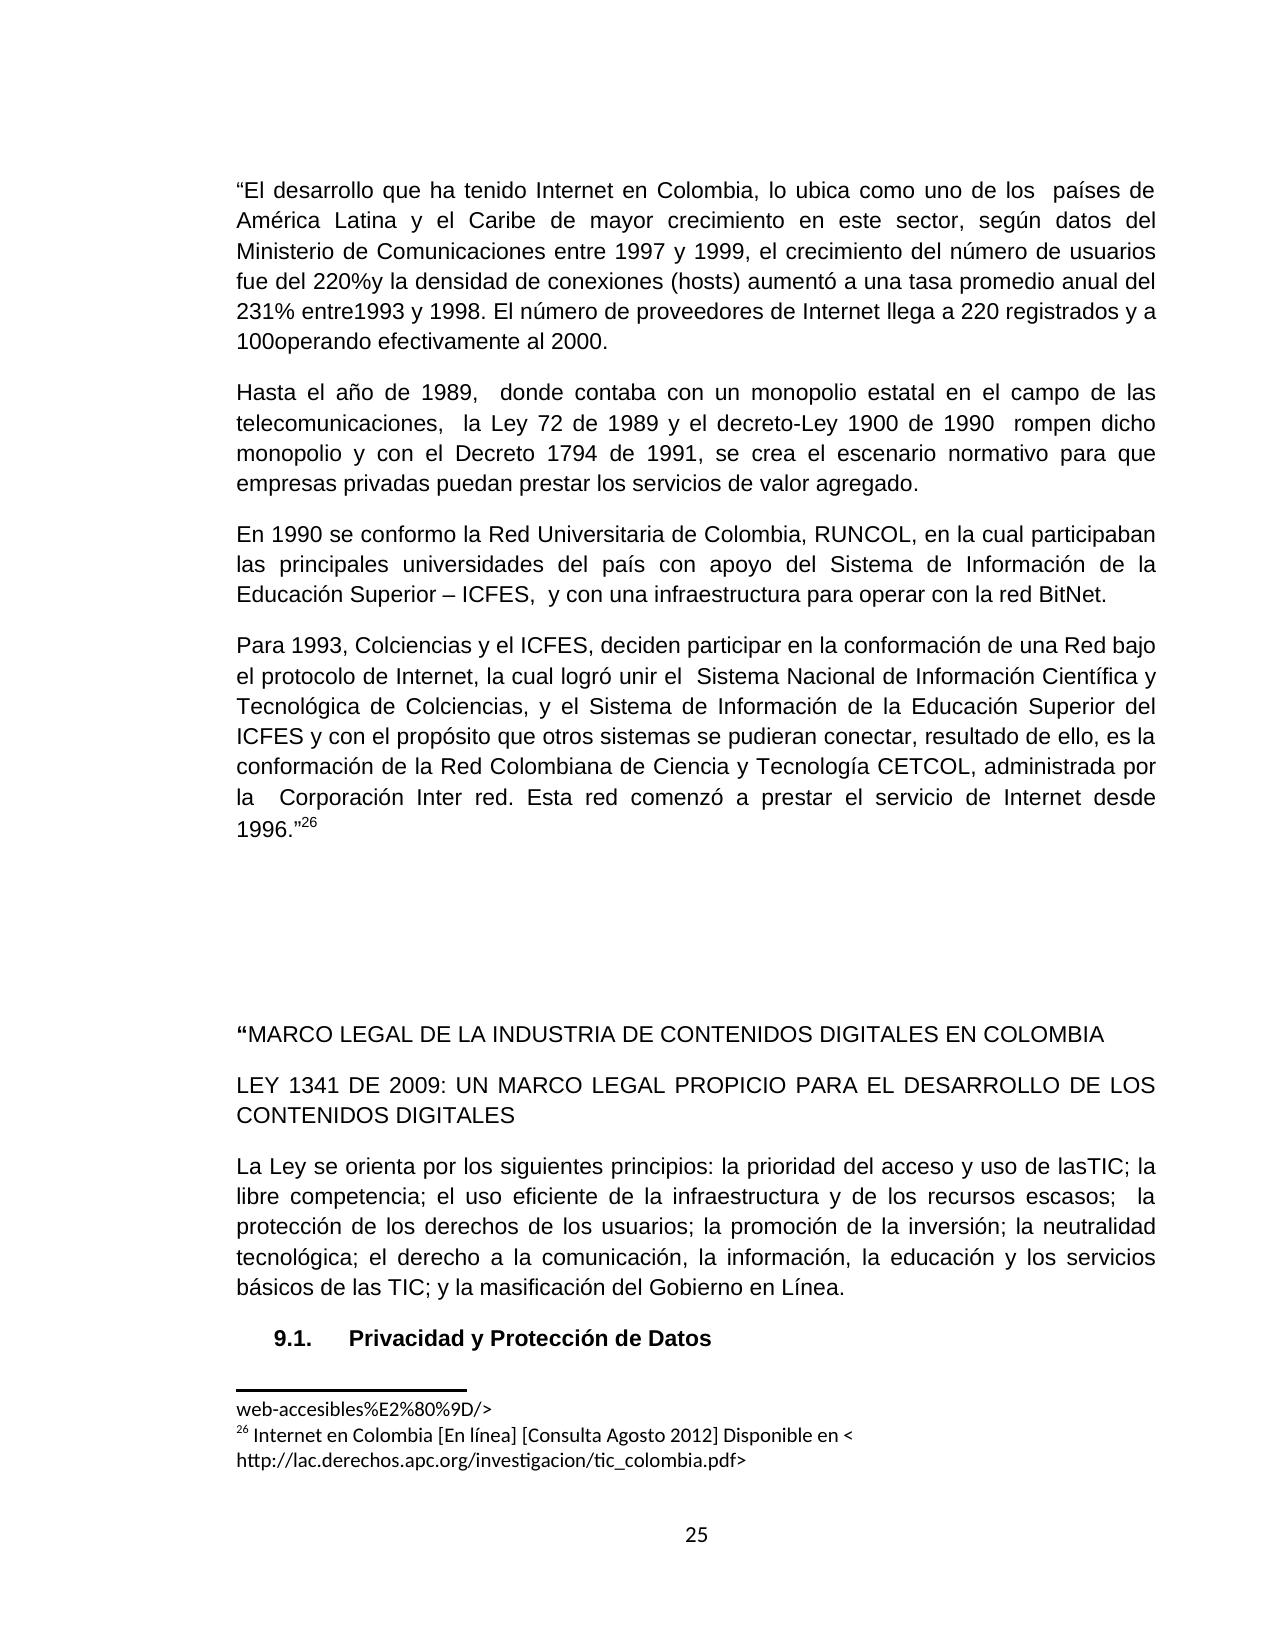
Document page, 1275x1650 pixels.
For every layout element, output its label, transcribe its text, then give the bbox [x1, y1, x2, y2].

text LEY 1341 DE 2009: UN MARCO LEGAL PROPICIO PARA EL DESARROLLO DE LOS CONTENIDOS DIGITALES [236, 1072, 1157, 1128]
text En 1990 se conformo la Red Universitaria de Colombia, RUNCOL, en la cual participaban las principales universidades del país con apoyo del Sistema de Información de la Educación Superior – ICFES, y con una infraestructura para operar con la red BitNet. [236, 521, 1157, 608]
text Hasta el año de 1989, donde contaba con un monopolio estatal en el campo de las telecomunicaciones, la Ley 72 de 1989 y el decreto-Ley 1900 de 1990 rompen dicho monopolio y con el Decreto 1794 de 1991, se crea el escenario normativo para que empresas privadas puedan prestar los servicios de valor agregado. [236, 379, 1157, 496]
text “MARCO LEGAL DE LA INDUSTRIA DE CONTENIDOS DIGITALES EN COLOMBIA [236, 1021, 1157, 1047]
text La Ley se orienta por los siguientes principios: la prioridad del acceso y uso de lasTIC; la libre competencia; el uso eficiente de la infraestructura y de los recursos escasos; la protección de los derechos de los usuarios; la promoción de la inversión; la neutralidad tecnológica; el derecho a la comunicación, la información, la educación y los servicios básicos de las TIC; y la masificación del Gobierno en Línea. [236, 1153, 1157, 1300]
text Para 1993, Colciencias y el ICFES, deciden participar en la conformación de una Red bajo el protocolo de Internet, la cual logró unir el Sistema Nacional de Información Científica y Tecnológica de Colciencias, y el Sistema de Información de la Educación Superior del ICFES y con el propósito que otros sistemas se pudieran conectar, resultado de ello, es la conformación de la Red Colombiana de Ciencia y Tecnología CETCOL, administrada por la Corporación Inter red. Esta red comenzó a prestar el servicio de Internet desde 1996.” [236, 632, 1157, 842]
text “El desarrollo que ha tenido Internet en Colombia, lo ubica como uno de los países de América Latina y el Caribe de mayor crecimiento en este sector, según datos del Ministerio de Comunicaciones entre 1997 y 1999, el crecimiento del número de usuarios fue del 220%y la densidad de conexiones (hosts) aumentó a una tasa promedio anual del 231% entre1993 y 1998. El número de proveedores de Internet llega a 220 registrados y a 100operando efectivamente al 2000. [236, 177, 1157, 354]
list Privacidad y Protección de Datos [274, 1325, 1157, 1351]
